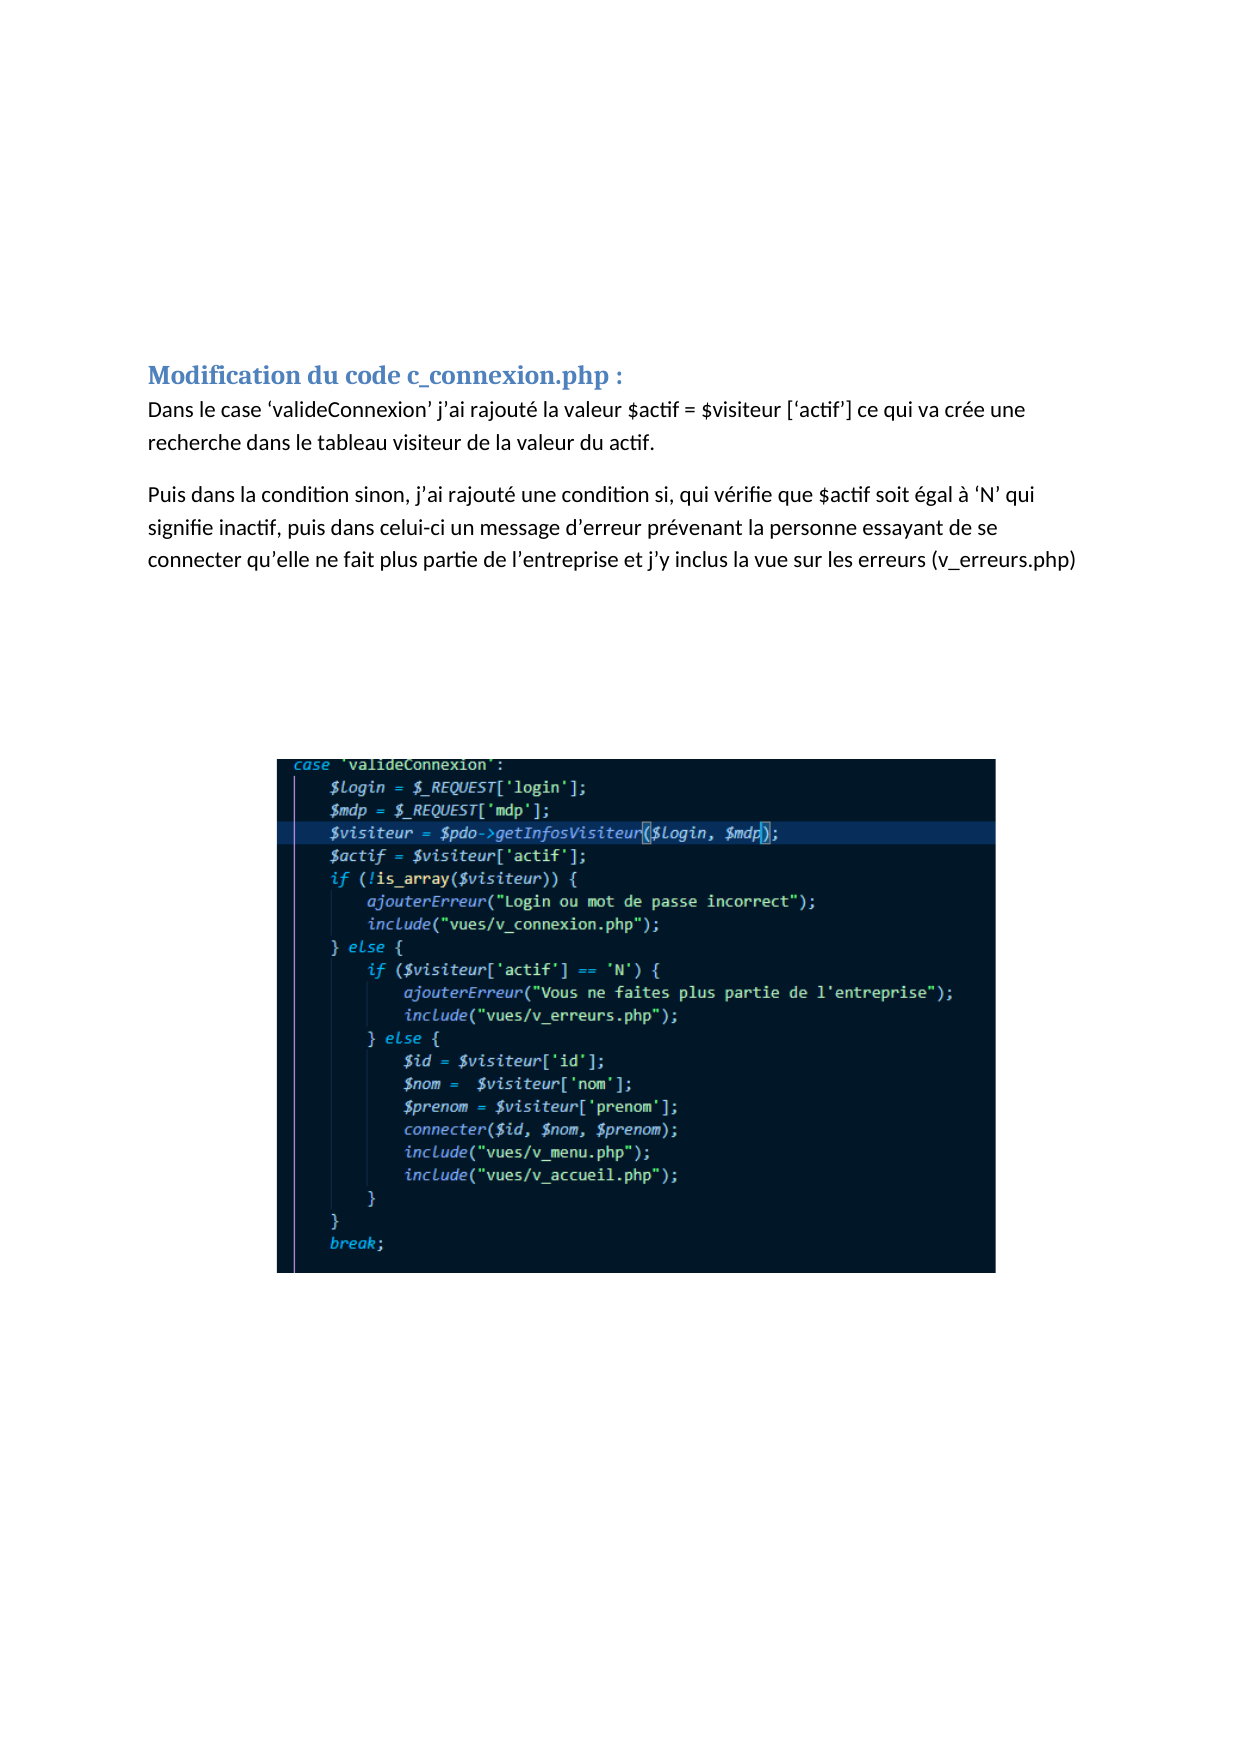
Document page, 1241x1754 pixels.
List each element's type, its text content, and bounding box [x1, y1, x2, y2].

text Puis dans la condition sinon, j’ai rajouté une condition si, qui vérifie que $actif soit égal à ‘N’ qui signifie inactif, puis dans celui-ci un message d’erreur prévenant la personne essayant de se connecter qu’elle ne fait plus partie de l’entreprise et j’y inclus la vue sur les erreurs (v_erreurs.php) [148, 481, 1093, 573]
text Dans le case ‘valideConnexion’ j’ai rajouté la valeur $actif = $visiteur [‘actif’] ce qui va crée une recherche dans le tableau visiteur de la valeur du actif. [148, 395, 1093, 456]
subtitle Modification du code c_connexion.php : [148, 360, 1093, 391]
picture [276, 759, 995, 1272]
